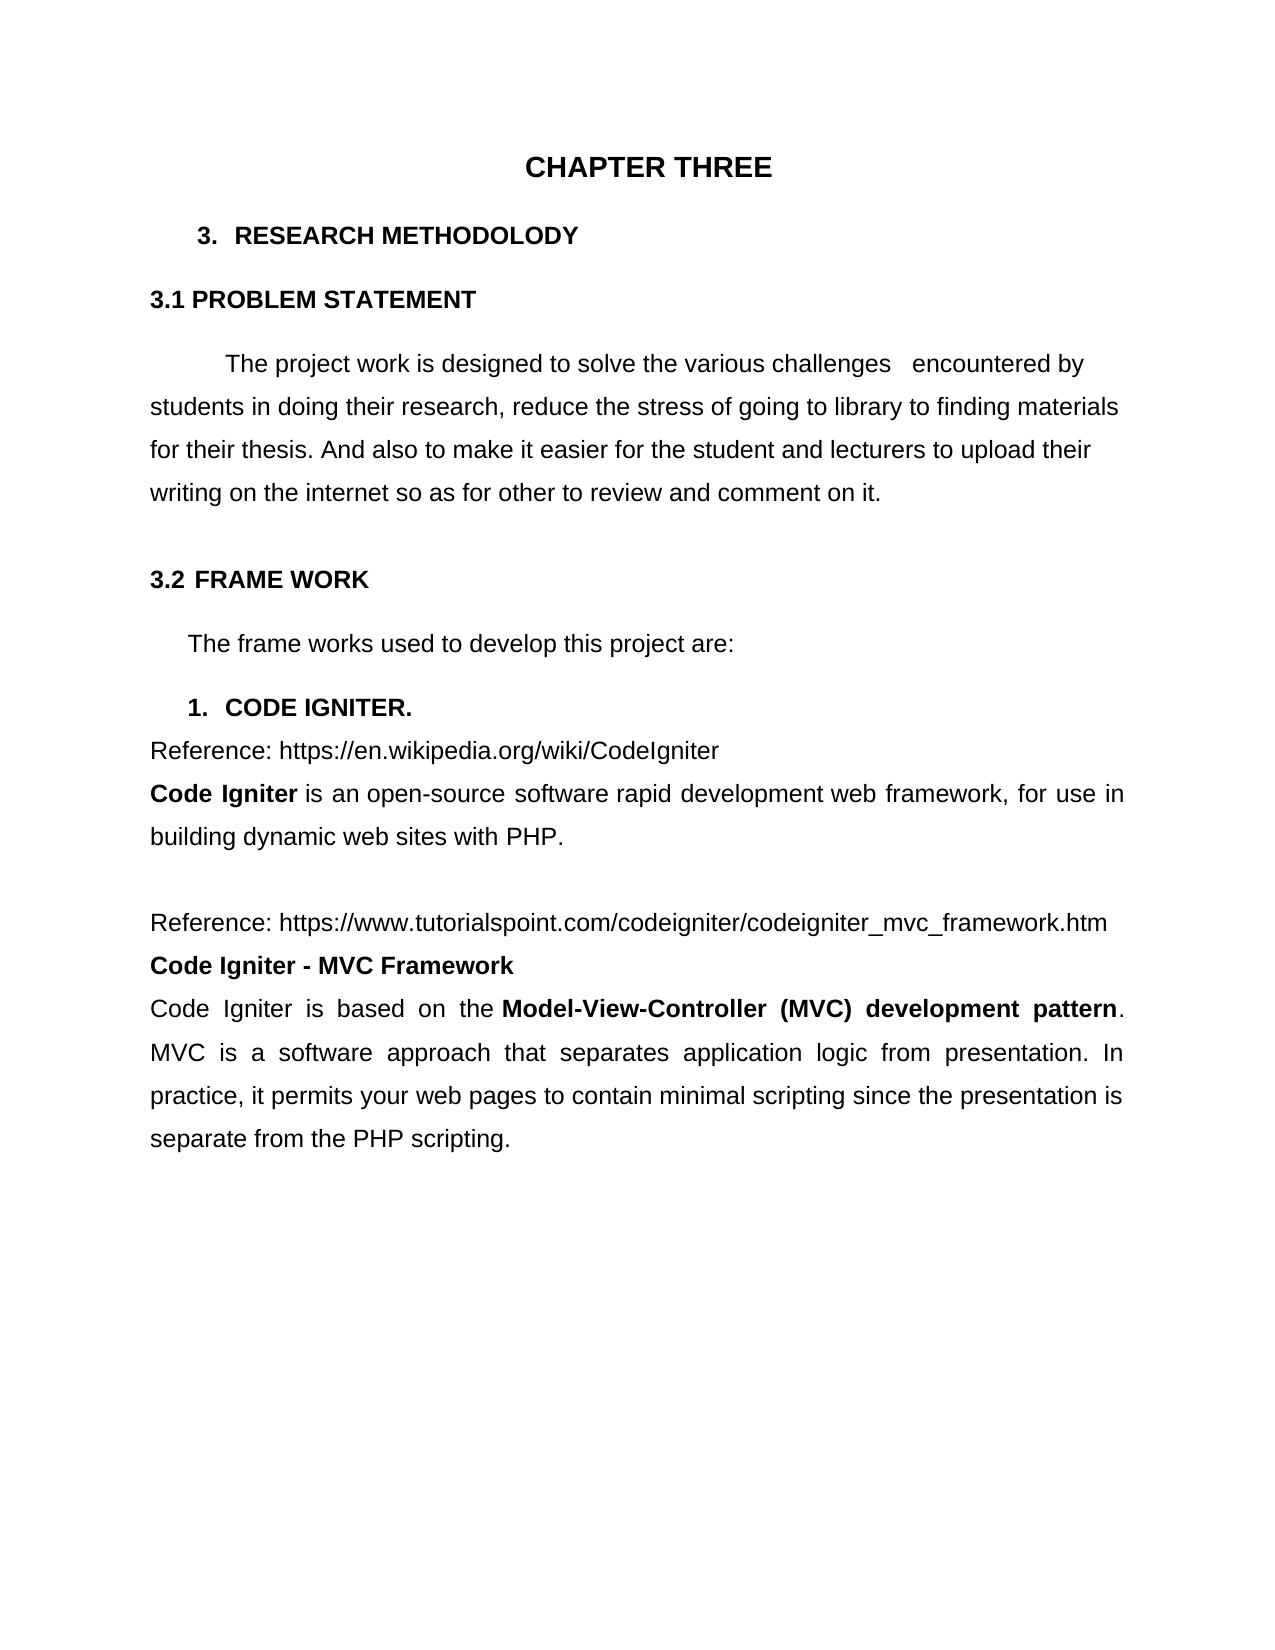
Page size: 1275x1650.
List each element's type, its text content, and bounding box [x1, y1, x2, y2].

text 3.1 PROBLEM STATEMENT [150, 285, 1125, 314]
list RESEARCH METHODOLODY [197, 221, 1125, 250]
text Code Igniter is an open-source software rapid development web framework, for use in building dynamic web sites with PHP. [150, 779, 1125, 851]
list FRAME WORK [150, 565, 1125, 593]
text Code Igniter is based on the Model-View-Controller (MVC) development pattern. MVC is a software approach that separates application logic from presentation. In practice, it permits your web pages to contain minimal scripting since the presentation is separate from the PHP scripting. [150, 994, 1125, 1153]
text Reference: https://www.tutorialspoint.com/codeigniter/codeigniter_mvc_framework.htm [150, 908, 1125, 937]
text Code Igniter - MVC Framework [150, 951, 1125, 980]
list The project work is designed to solve the various challenges encountered by students in doing their research, reduce the stress of going to library to finding materials for their thesis. And also to make it easier for the student and lecturers to upload their writing on the internet so as for other to review and comment on it. [150, 349, 1125, 507]
text Reference: https://en.wikipedia.org/wiki/CodeIgniter [150, 736, 1125, 764]
list CODE IGNITER. [187, 693, 1125, 721]
text CHAPTER THREE [450, 150, 1125, 183]
text The frame works used to develop this project are: [187, 629, 1125, 657]
